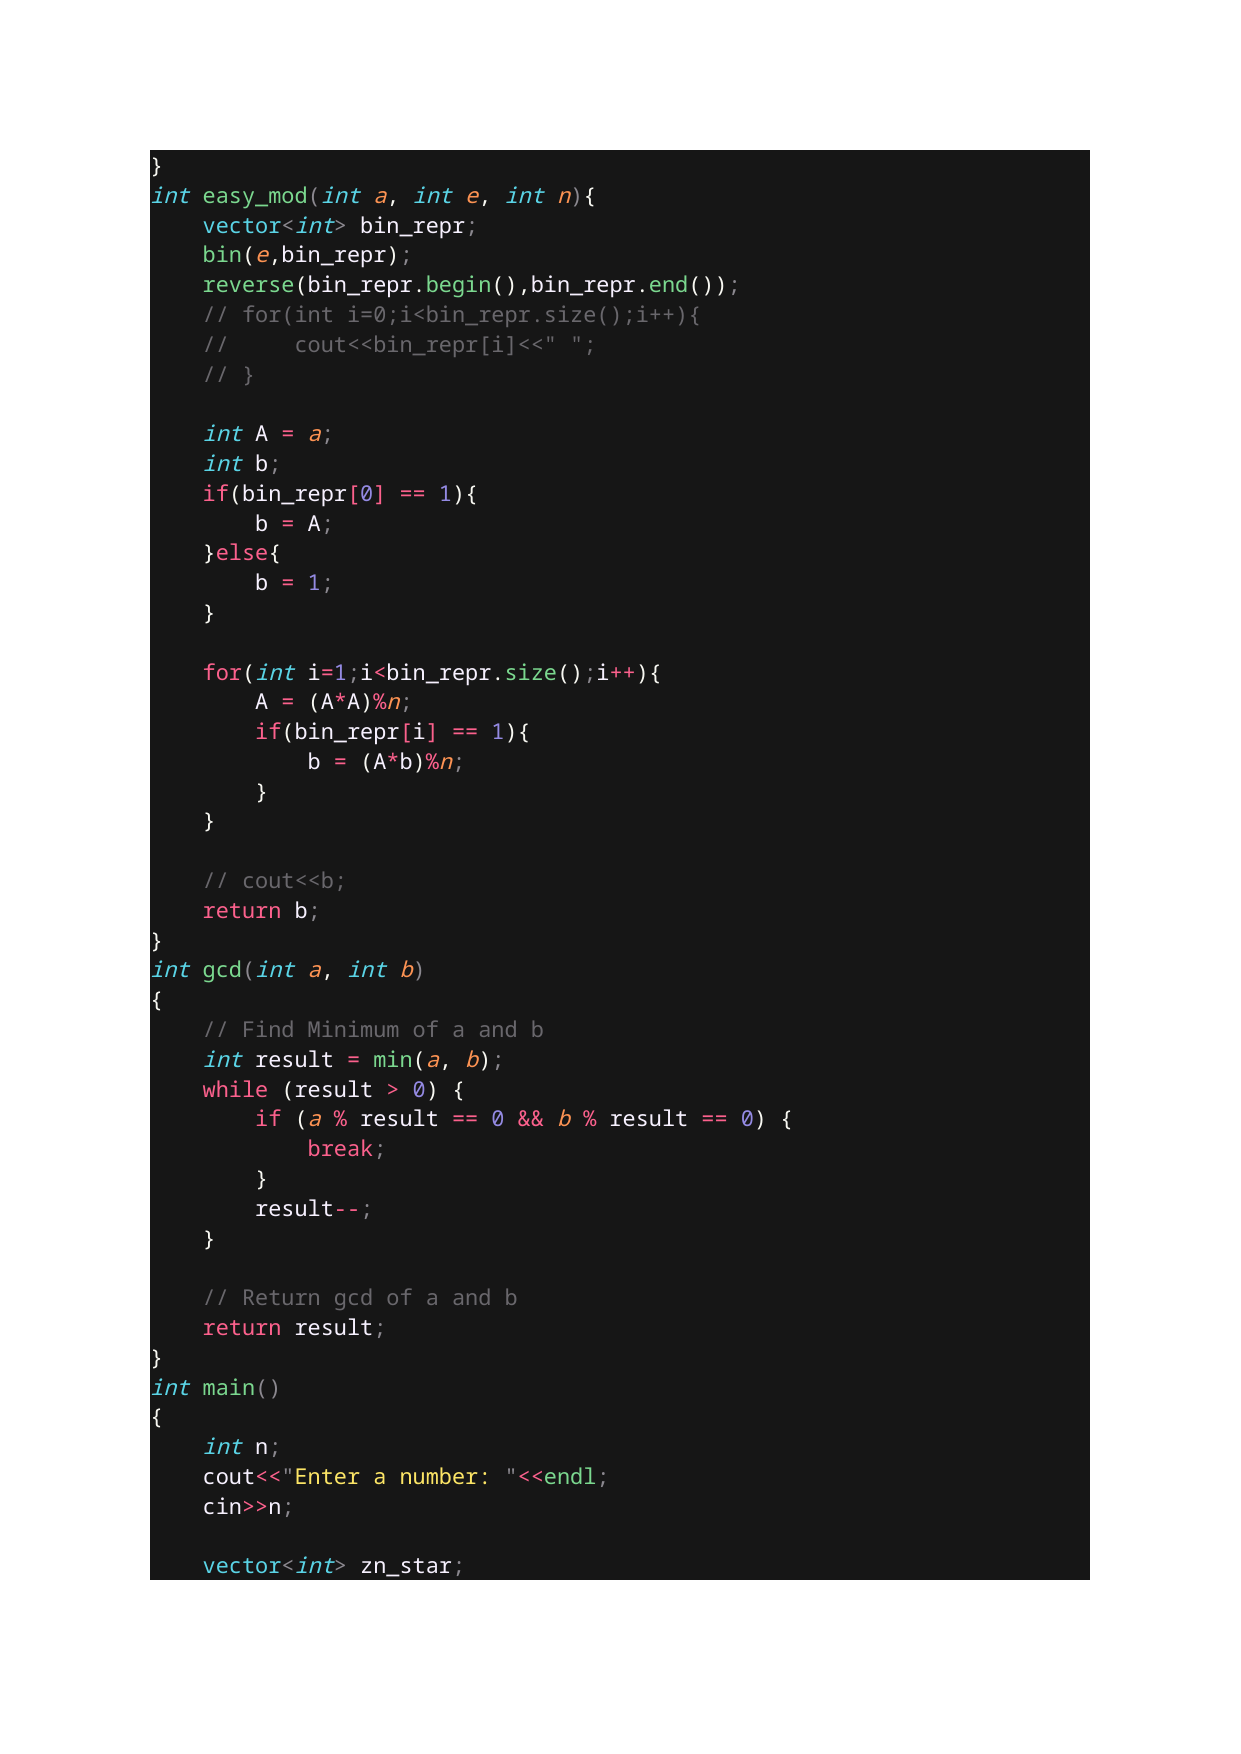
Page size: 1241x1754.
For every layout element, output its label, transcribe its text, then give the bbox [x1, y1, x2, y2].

text cin>>n; [150, 1491, 1090, 1520]
text { [150, 1401, 1090, 1431]
text for(int i=1;i<bin_repr.size();i++){ [150, 656, 1090, 686]
text // Find Minimum of a and b [150, 1014, 1090, 1044]
text result--; [150, 1193, 1090, 1222]
text if(bin_repr[0] == 1){ [150, 478, 1090, 507]
text return result; [150, 1312, 1090, 1342]
text vector<int> zn_star; [150, 1550, 1090, 1580]
text }else{ [150, 537, 1090, 567]
text // cout<<bin_repr[i]<<" "; [150, 329, 1090, 358]
text // cout<<b; [150, 865, 1090, 895]
text while (result > 0) { [150, 1073, 1090, 1103]
text int result = min(a, b); [150, 1044, 1090, 1073]
text break; [150, 1133, 1090, 1163]
text // for(int i=0;i<bin_repr.size();i++){ [150, 299, 1090, 329]
text int main() [150, 1371, 1090, 1401]
text cout<<"Enter a number: "<<endl; [150, 1461, 1090, 1491]
text vector<int> bin_repr; [150, 209, 1090, 239]
text b = (A*b)%n; [150, 746, 1090, 776]
text } [150, 776, 1090, 805]
text } [150, 1342, 1090, 1371]
text bin(e,bin_repr); [150, 239, 1090, 269]
text int b; [150, 448, 1090, 478]
text int easy_mod(int a, int e, int n){ [150, 180, 1090, 209]
text } [150, 1222, 1090, 1252]
text if(bin_repr[i] == 1){ [150, 716, 1090, 746]
text // } [150, 358, 1090, 388]
text } [150, 150, 1090, 180]
text b = A; [150, 507, 1090, 537]
text if (a % result == 0 && b % result == 0) { [150, 1103, 1090, 1133]
text } [150, 1163, 1090, 1193]
text } [150, 597, 1090, 627]
text b = 1; [150, 567, 1090, 597]
text reverse(bin_repr.begin(),bin_repr.end()); [150, 269, 1090, 299]
text int gcd(int a, int b) [150, 954, 1090, 984]
text // Return gcd of a and b [150, 1282, 1090, 1312]
text int n; [150, 1431, 1090, 1461]
text } [150, 805, 1090, 835]
text return b; [150, 895, 1090, 924]
text } [150, 924, 1090, 954]
text { [150, 984, 1090, 1014]
text int A = a; [150, 418, 1090, 448]
text A = (A*A)%n; [150, 686, 1090, 716]
